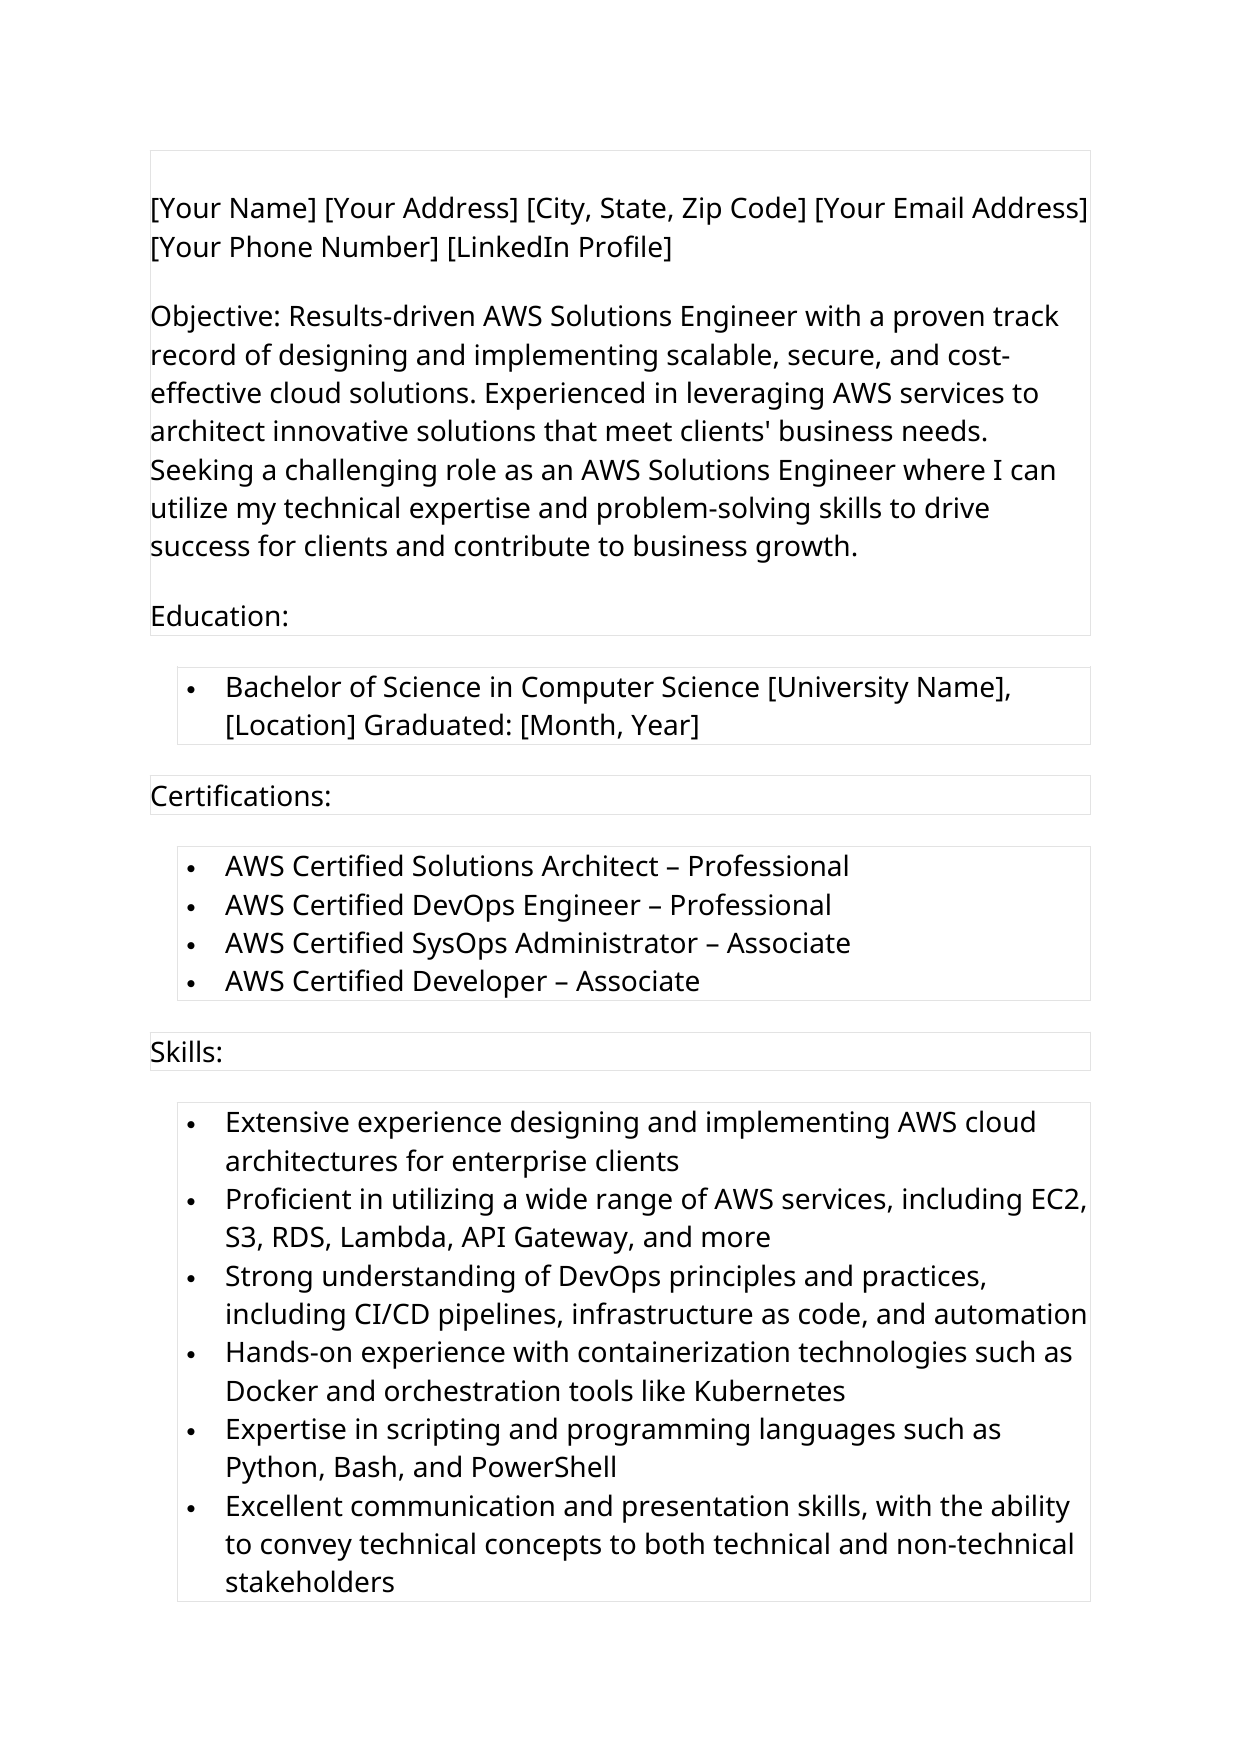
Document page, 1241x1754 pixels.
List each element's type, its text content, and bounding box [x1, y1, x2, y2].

list Hands-on experience with containerization technologies such as Docker and orchestration tools like Kubernetes [178, 1332, 1090, 1409]
list Excellent communication and presentation skills, with the ability to convey technical concepts to both technical and non-technical stakeholders [178, 1486, 1090, 1601]
list AWS Certified DevOps Engineer – Professional [178, 884, 1090, 923]
list AWS Certified SysOps Administrator – Associate [178, 923, 1090, 961]
text Education: [151, 596, 1090, 635]
list Extensive experience designing and implementing AWS cloud architectures for enterprise clients [178, 1103, 1090, 1179]
list Proficient in utilizing a wide range of AWS services, including EC2, S3, RDS, Lambda, API Gateway, and more [178, 1179, 1090, 1256]
text Objective: Results-driven AWS Solutions Engineer with a proven track record of designing and implementing scalable, secure, and cost-effective cloud solutions. Experienced in leveraging AWS services to architect innovative solutions that meet clients' business needs. Seeking a challenging role as an AWS Solutions Engineer where I can utilize my technical expertise and problem-solving skills to drive success for clients and contribute to business growth. [151, 296, 1090, 565]
text Certifications: [151, 776, 1090, 814]
text [Your Name] [Your Address] [City, State, Zip Code] [Your Email Address] [Your Phone Number] [LinkedIn Profile] [151, 151, 1090, 266]
list Bachelor of Science in Computer Science [University Name], [Location] Graduated: [Month, Year] [178, 668, 1090, 744]
list Strong understanding of DevOps principles and practices, including CI/CD pipelines, infrastructure as code, and automation [178, 1256, 1090, 1332]
text Skills: [151, 1033, 1090, 1070]
list AWS Certified Developer – Associate [178, 961, 1090, 1000]
list Expertise in scripting and programming languages such as Python, Bash, and PowerShell [178, 1409, 1090, 1486]
list AWS Certified Solutions Architect – Professional [178, 847, 1090, 884]
